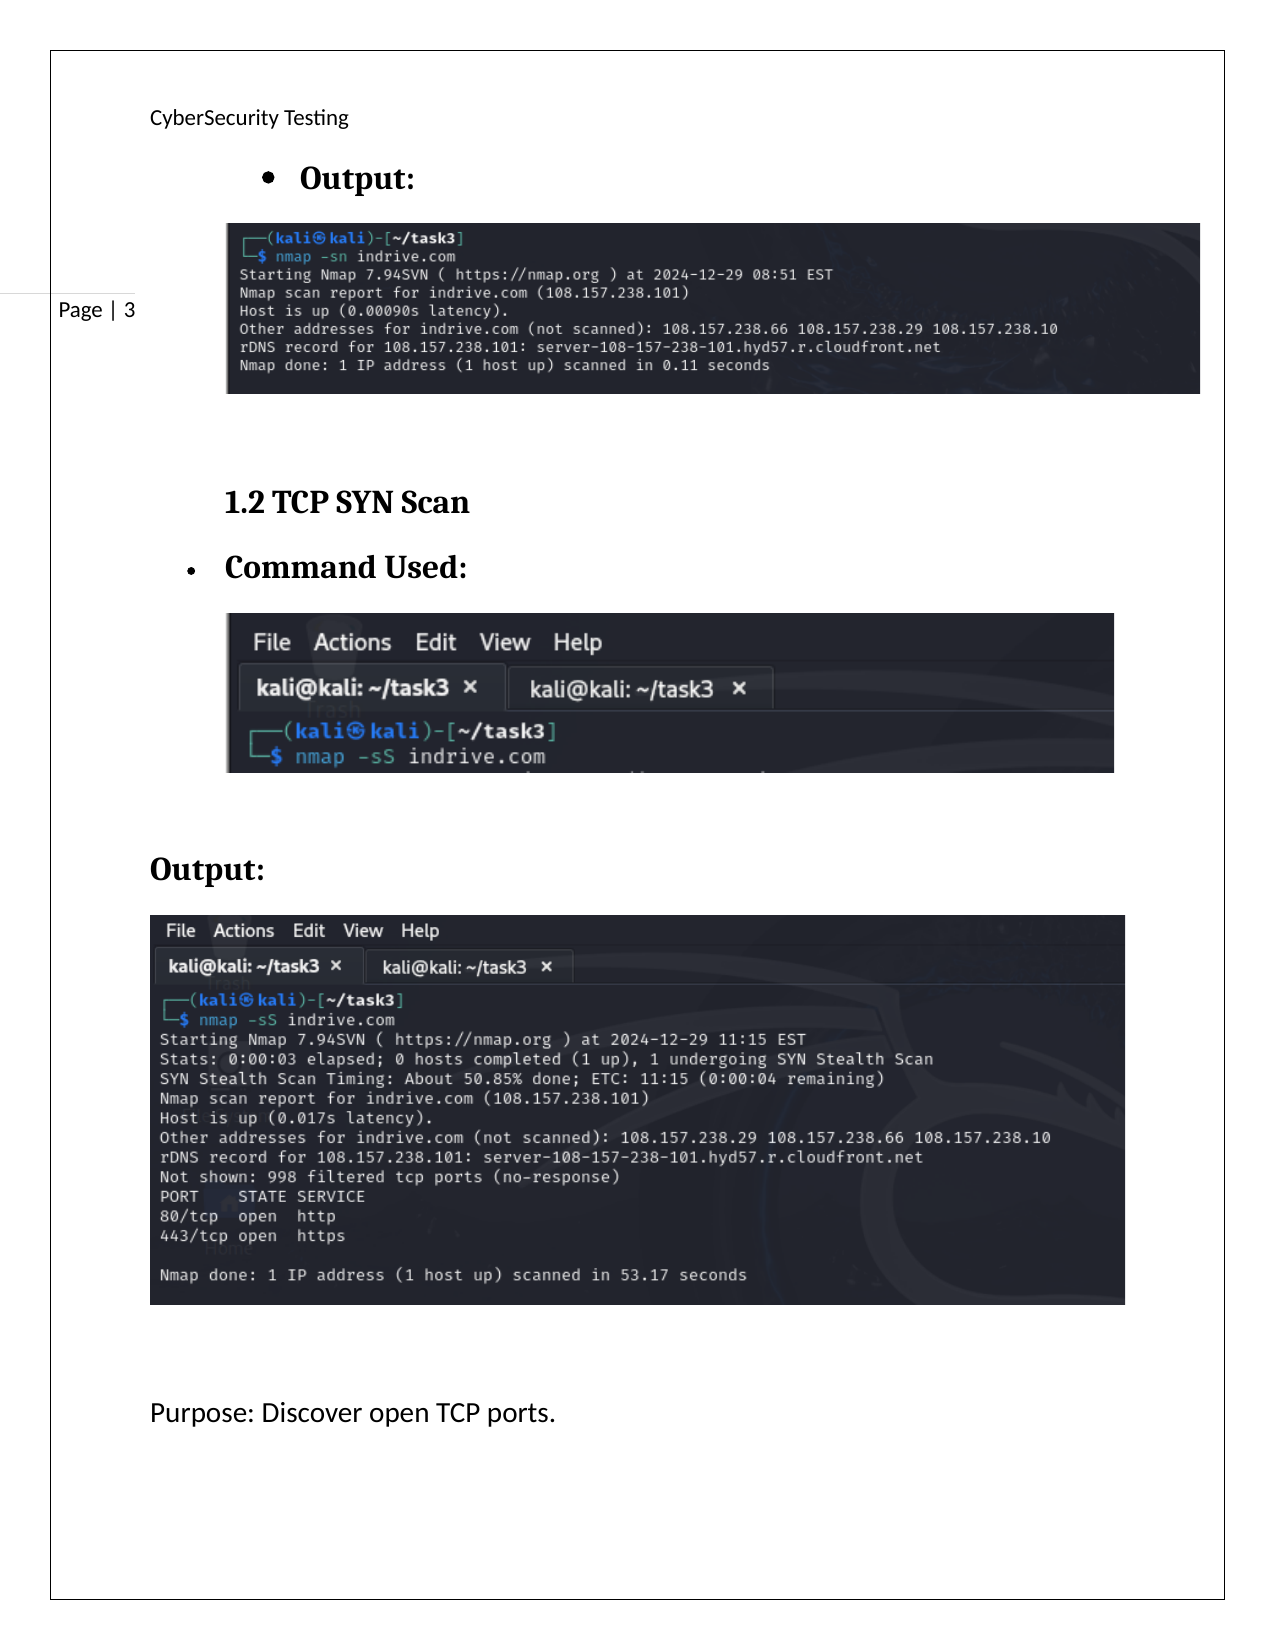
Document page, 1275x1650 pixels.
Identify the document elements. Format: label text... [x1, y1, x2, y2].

text 1.2 TCP SYN Scan [225, 483, 1125, 522]
text Purpose: Discover open TCP ports. [150, 1394, 1125, 1430]
text Output: [150, 851, 1125, 889]
picture [225, 613, 1115, 773]
picture [225, 223, 1200, 394]
picture [150, 915, 1125, 1305]
list Command Used: [187, 548, 1125, 587]
list Output: [262, 159, 1125, 197]
